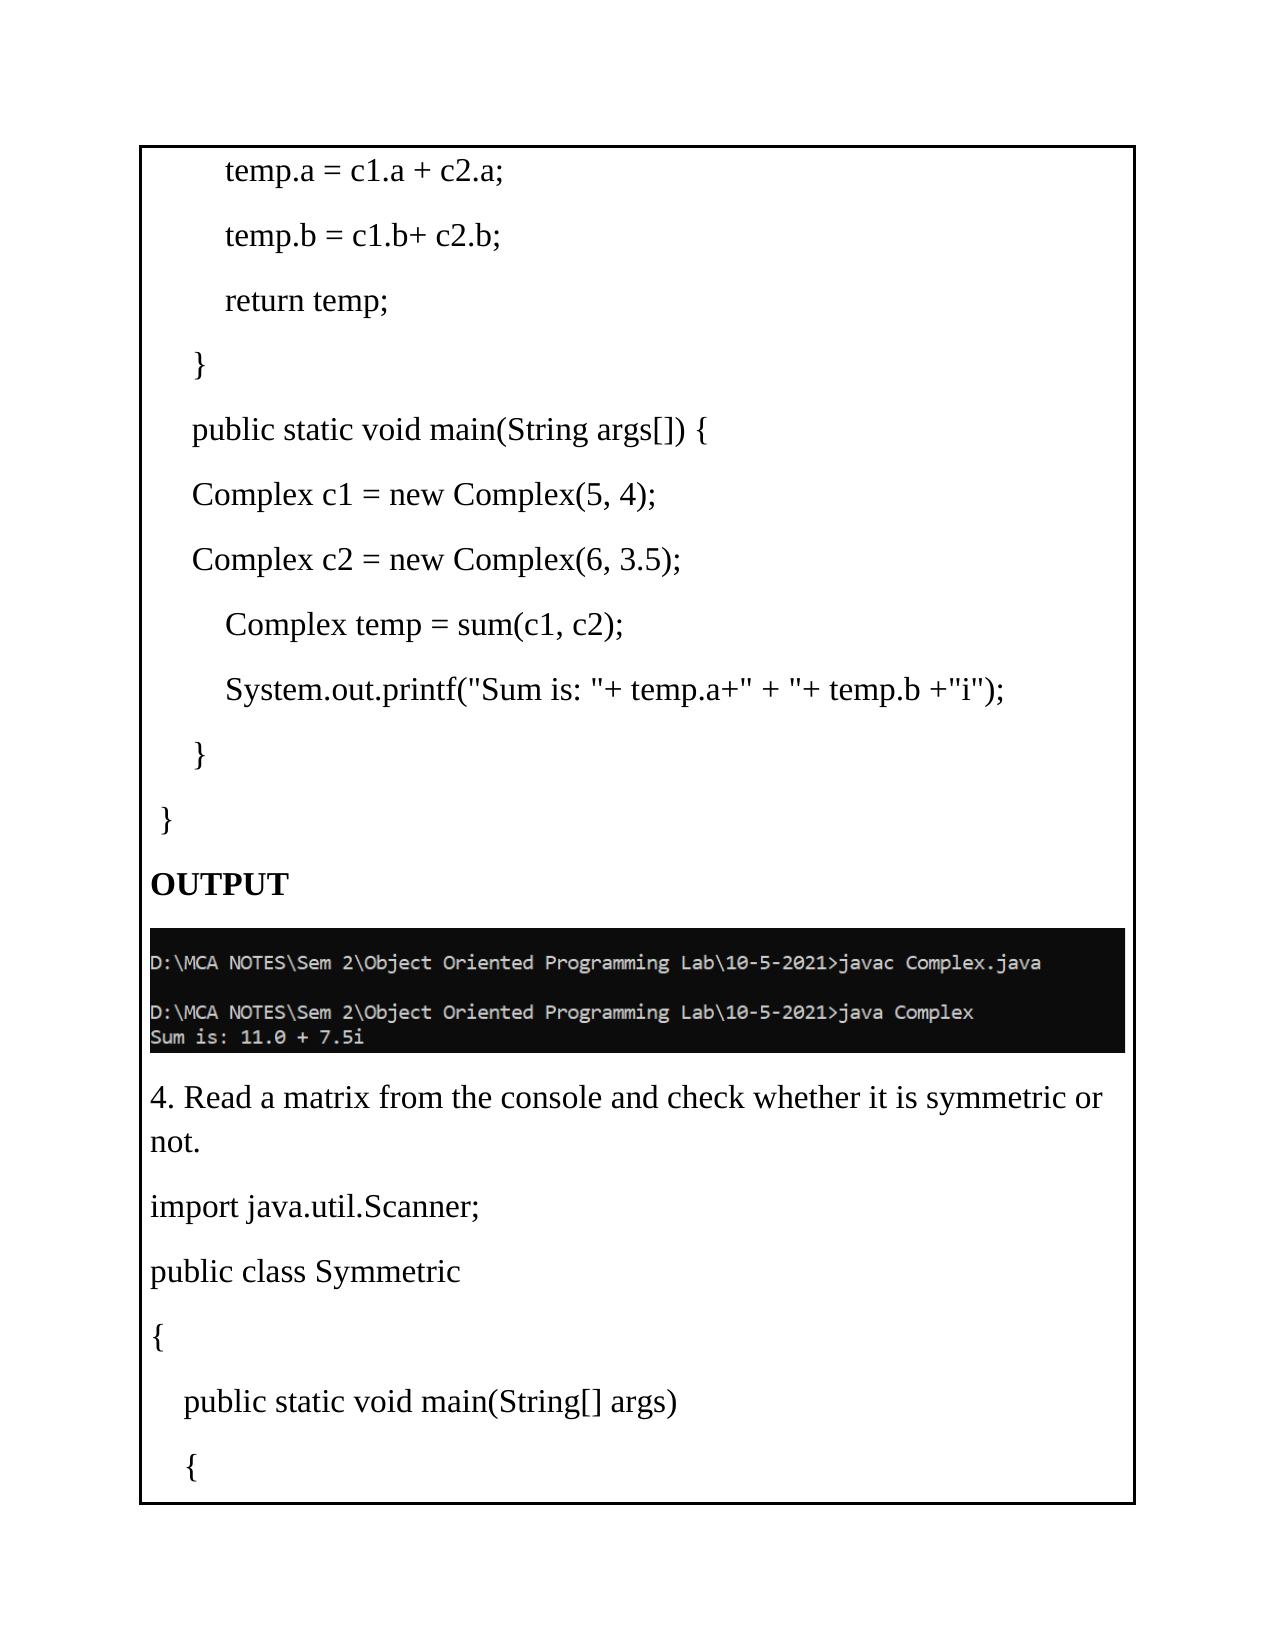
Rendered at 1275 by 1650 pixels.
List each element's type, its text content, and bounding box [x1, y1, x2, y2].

text Complex c2 = new Complex(6, 3.5); [150, 539, 1125, 578]
text public static void main(String args[]) { [150, 409, 1125, 448]
text } [150, 799, 1125, 837]
text import java.util.Scanner; [150, 1187, 1125, 1225]
text temp.b = c1.b+ c2.b; [150, 215, 1125, 253]
text public class Symmetric [150, 1252, 1125, 1290]
text System.out.printf("Sum is: "+ temp.a+" + "+ temp.b +"i"); [150, 669, 1125, 707]
picture [150, 928, 1125, 1053]
text { [150, 1316, 1125, 1355]
text OUTPUT [150, 864, 1125, 902]
text } [150, 734, 1125, 772]
text Complex c1 = new Complex(5, 4); [150, 474, 1125, 513]
text return temp; [150, 280, 1125, 318]
text } [150, 345, 1125, 383]
text temp.a = c1.a + c2.a; [150, 150, 1125, 188]
text 4. Read a matrix from the console and check whether it is symmetric or not. [150, 1078, 1125, 1160]
text Complex temp = sum(c1, c2); [150, 604, 1125, 643]
text { [150, 1446, 1125, 1484]
text public static void main(String[] args) [150, 1381, 1125, 1420]
